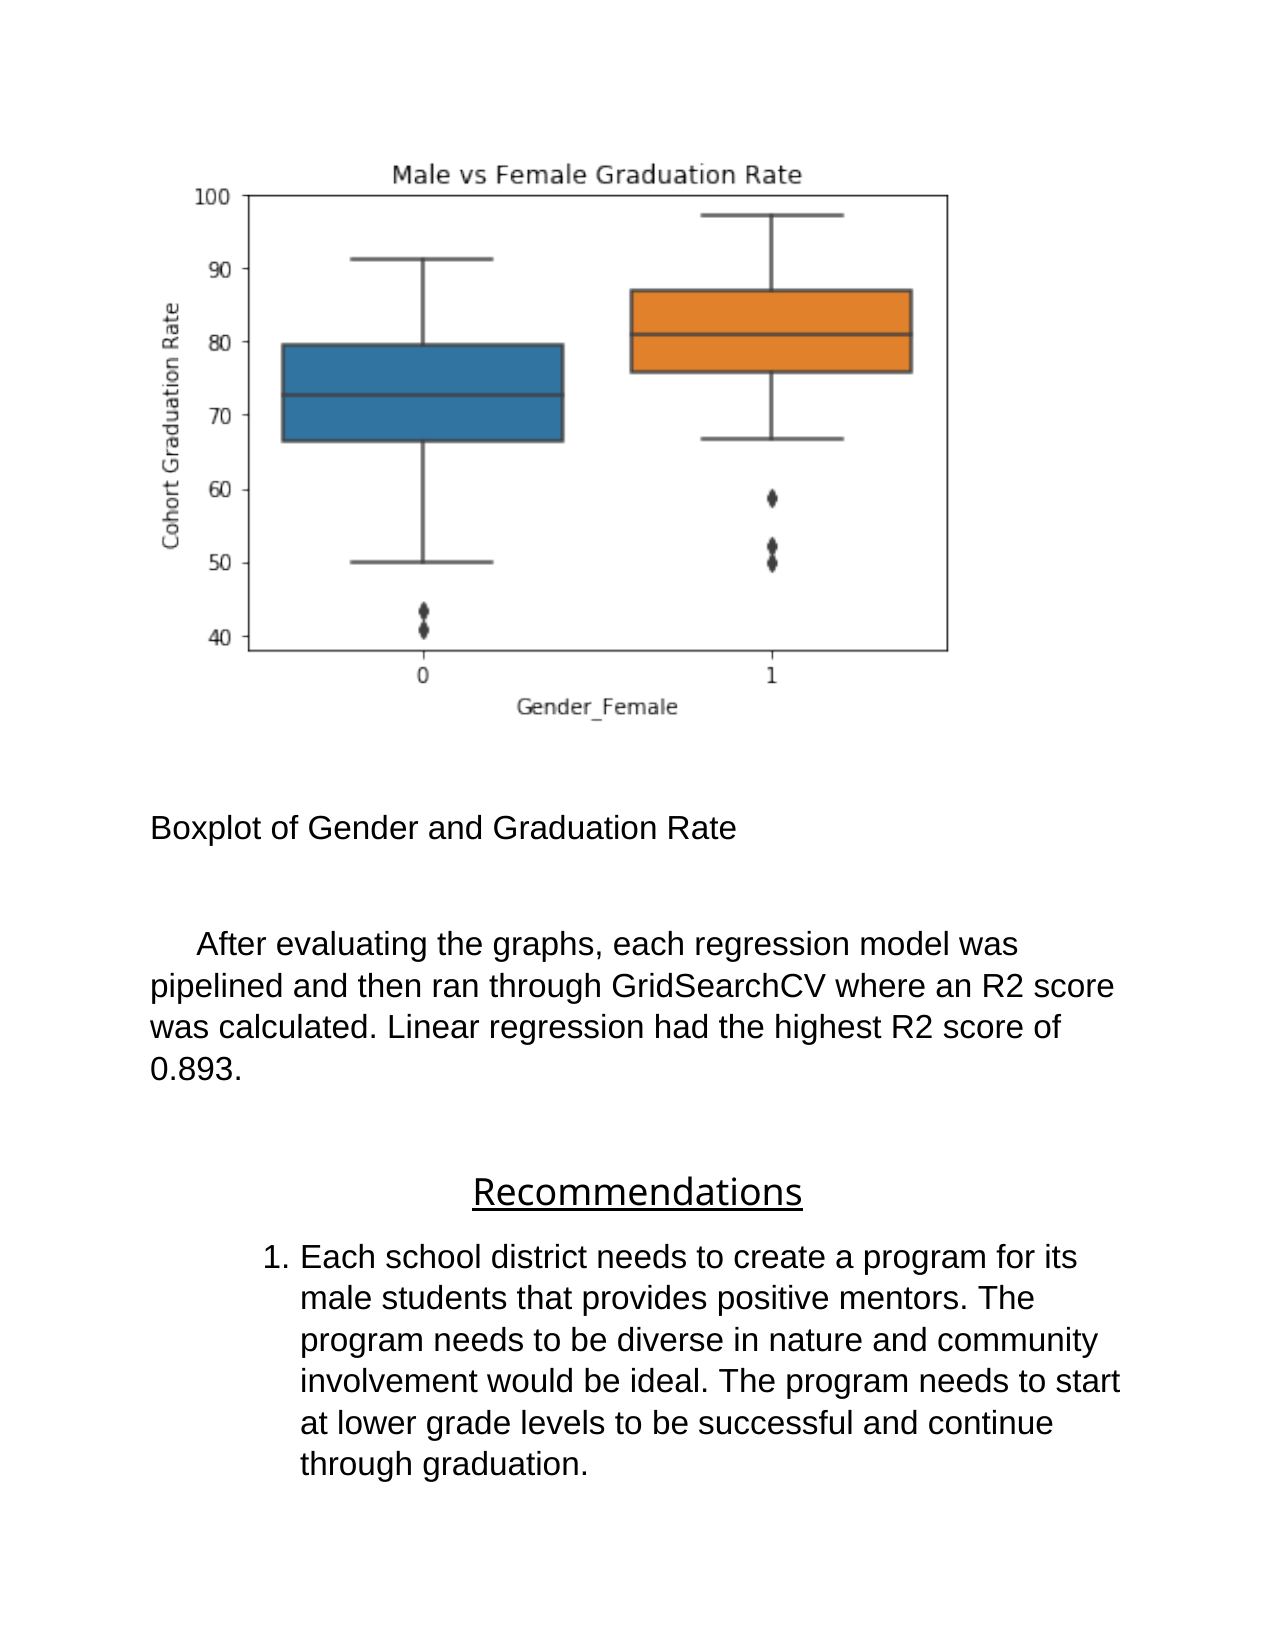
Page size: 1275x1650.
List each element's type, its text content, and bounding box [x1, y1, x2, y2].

list Each school district needs to create a program for its male students that provides positive mentors. The program needs to be diverse in nature and community involvement would be ideal. The program needs to start at lower grade levels to be successful and continue through graduation. [262, 1237, 1125, 1483]
picture [150, 150, 968, 732]
text Recommendations [150, 1165, 1125, 1216]
text Boxplot of Gender and Graduation Rate [150, 808, 1125, 847]
text After evaluating the graphs, each regression model was pipelined and then ran through GridSearchCV where an R2 score was calculated. Linear regression had the highest R2 score of 0.893. [150, 924, 1125, 1087]
